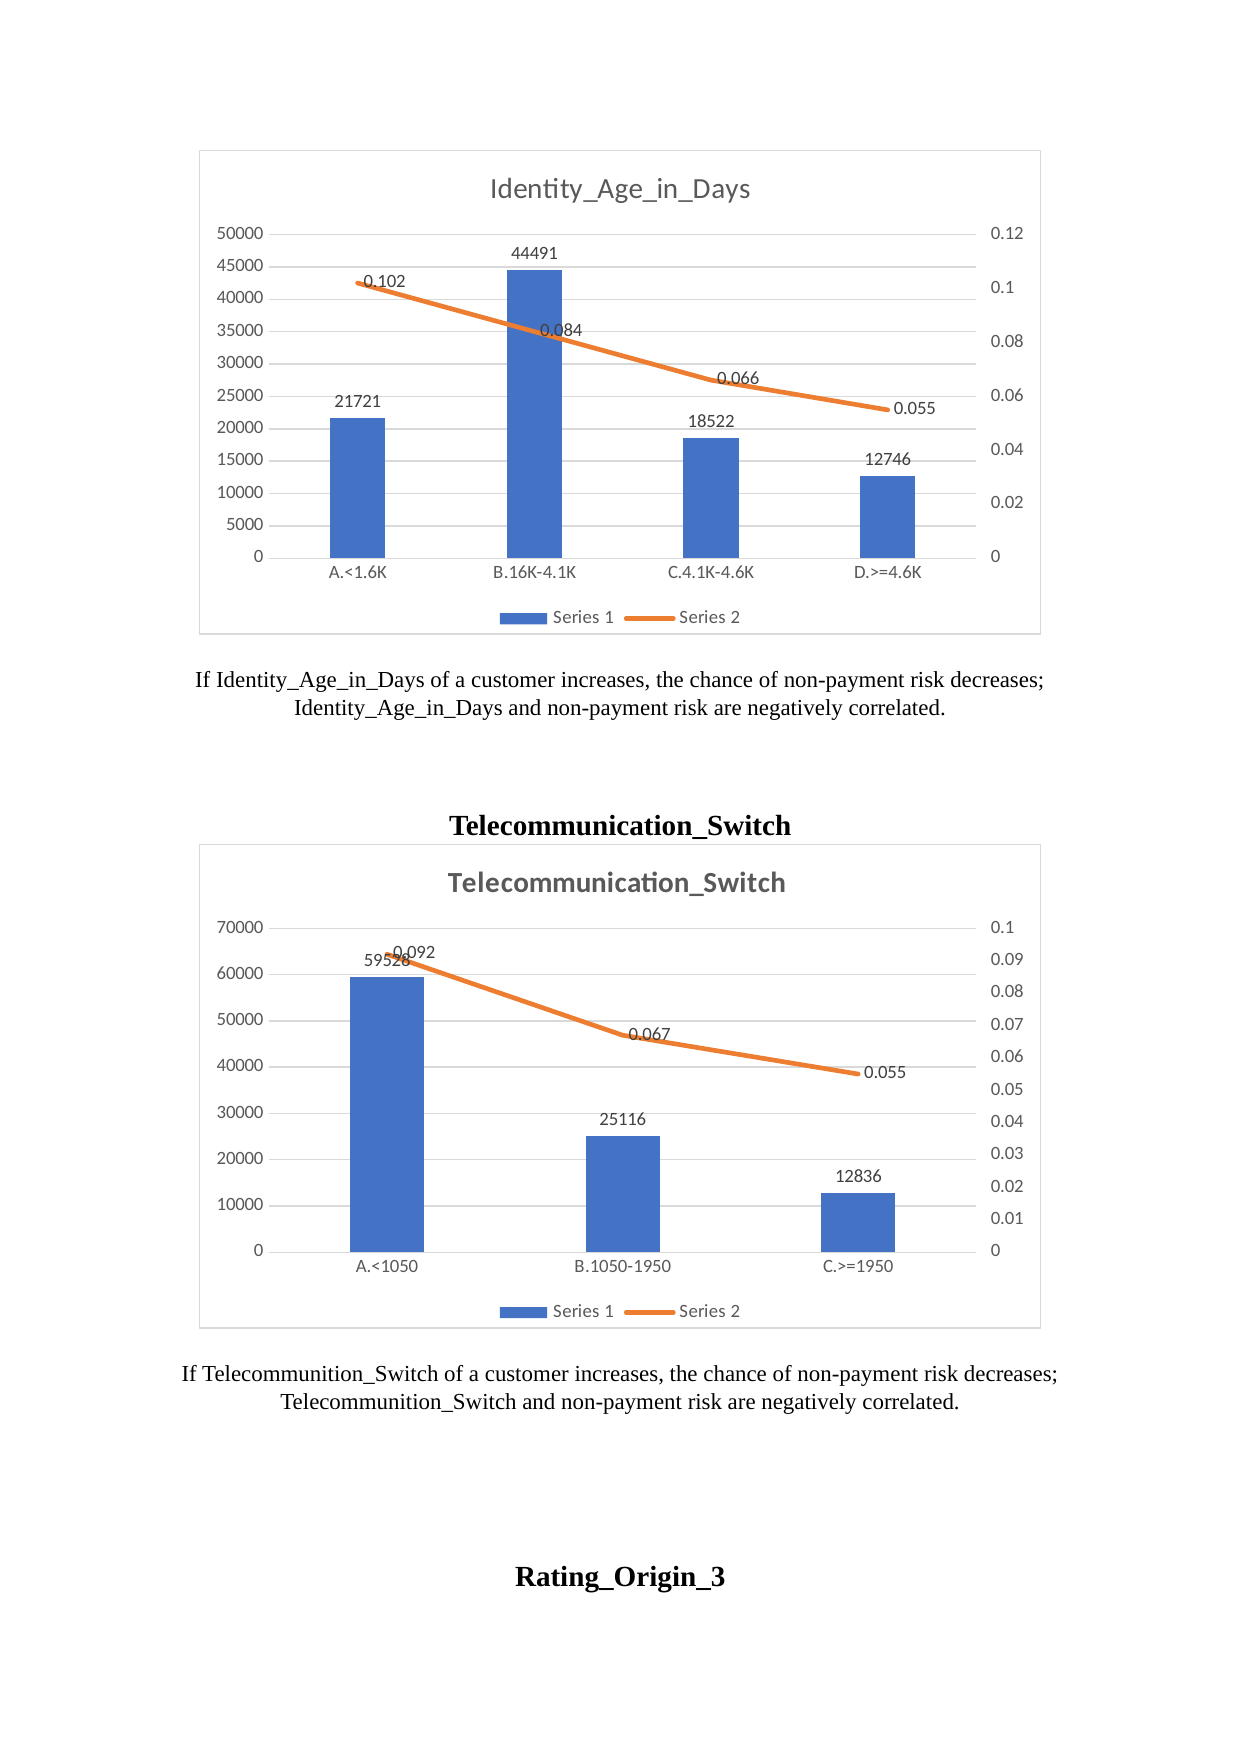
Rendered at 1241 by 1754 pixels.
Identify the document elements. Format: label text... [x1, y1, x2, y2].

text If Identity_Age_in_Days of a customer increases, the chance of non-payment risk decreases; Identity_Age_in_Days and non-payment risk are negatively correlated. [150, 666, 1090, 720]
text Rating_Origin_3 [150, 1559, 1090, 1592]
text Telecommunication_Switch [150, 808, 1090, 841]
text If Telecommunition_Switch of a customer increases, the chance of non-payment risk decreases; Telecommunition_Switch and non-payment risk are negatively correlated. [150, 1359, 1090, 1414]
